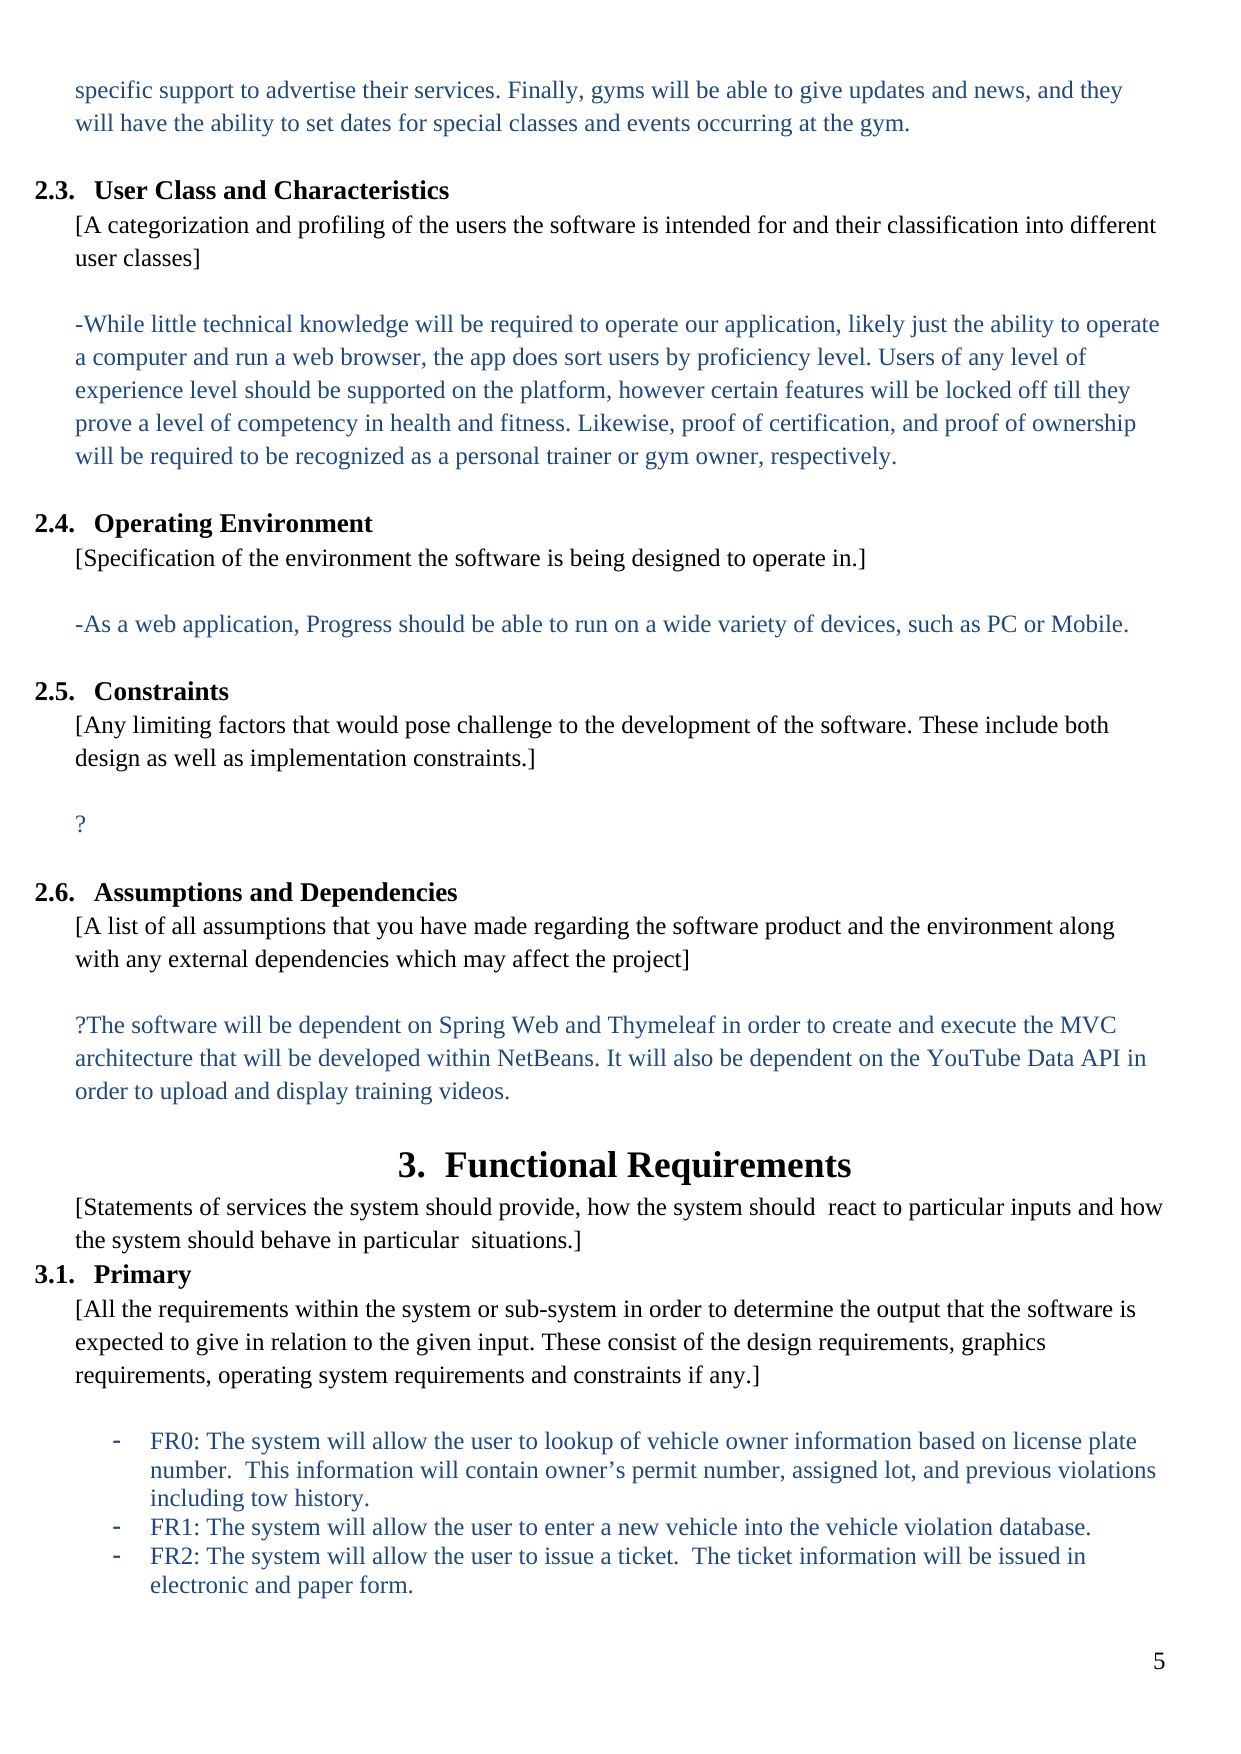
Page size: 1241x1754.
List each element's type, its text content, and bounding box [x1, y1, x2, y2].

text [All the requirements within the system or sub-system in order to determine the output that the software is expected to give in relation to the given input. These consist of the design requirements, graphics requirements, operating system requirements and constraints if any.] [75, 1294, 1165, 1389]
subtitle Primary [75, 1258, 1165, 1289]
text -As a web application, Progress should be able to run on a wide variety of devices, such as PC or Mobile. [75, 609, 1165, 637]
subtitle Functional Requirements [112, 1142, 1165, 1186]
subtitle Operating Environment [75, 507, 1165, 538]
text [A categorization and profiling of the users the software is intended for and their classification into different user classes] [75, 210, 1165, 272]
text [Specification of the environment the software is being designed to operate in.] [75, 543, 1165, 571]
subtitle User Class and Characteristics [75, 174, 1165, 205]
text -While little technical knowledge will be required to operate our application, likely just the ability to operate a computer and run a web browser, the app does sort users by proficiency level. Users of any level of experience level should be supported on the platform, however certain features will be locked off till they prove a level of competency in health and fitness. Likewise, proof of certification, and proof of ownership will be required to be recognized as a personal trainer or gym owner, respectively. [75, 309, 1165, 470]
list FR1: The system will allow the user to enter a new vehicle into the vehicle violation database. [112, 1512, 1165, 1541]
text [A list of all assumptions that you have made regarding the software product and the environment along with any external dependencies which may affect the project] [75, 911, 1165, 973]
text ? [75, 809, 1165, 838]
list FR2: The system will allow the user to issue a ticket. The ticket information will be issued in electronic and paper form. [112, 1541, 1165, 1598]
text ?The software will be dependent on Spring Web and Thymeleaf in order to create and execute the MVC architecture that will be developed within NetBeans. It will also be dependent on the YouTube Data API in order to upload and display training videos. [75, 1010, 1165, 1105]
subtitle Assumptions and Dependencies [75, 876, 1165, 907]
list FR0: The system will allow the user to lookup of vehicle owner information based on license plate number. This information will contain owner’s permit number, assigned lot, and previous violations including tow history. [112, 1426, 1165, 1512]
subtitle Constraints [75, 675, 1165, 706]
text [Any limiting factors that would pose challenge to the development of the software. These include both design as well as implementation constraints.] [75, 711, 1165, 772]
